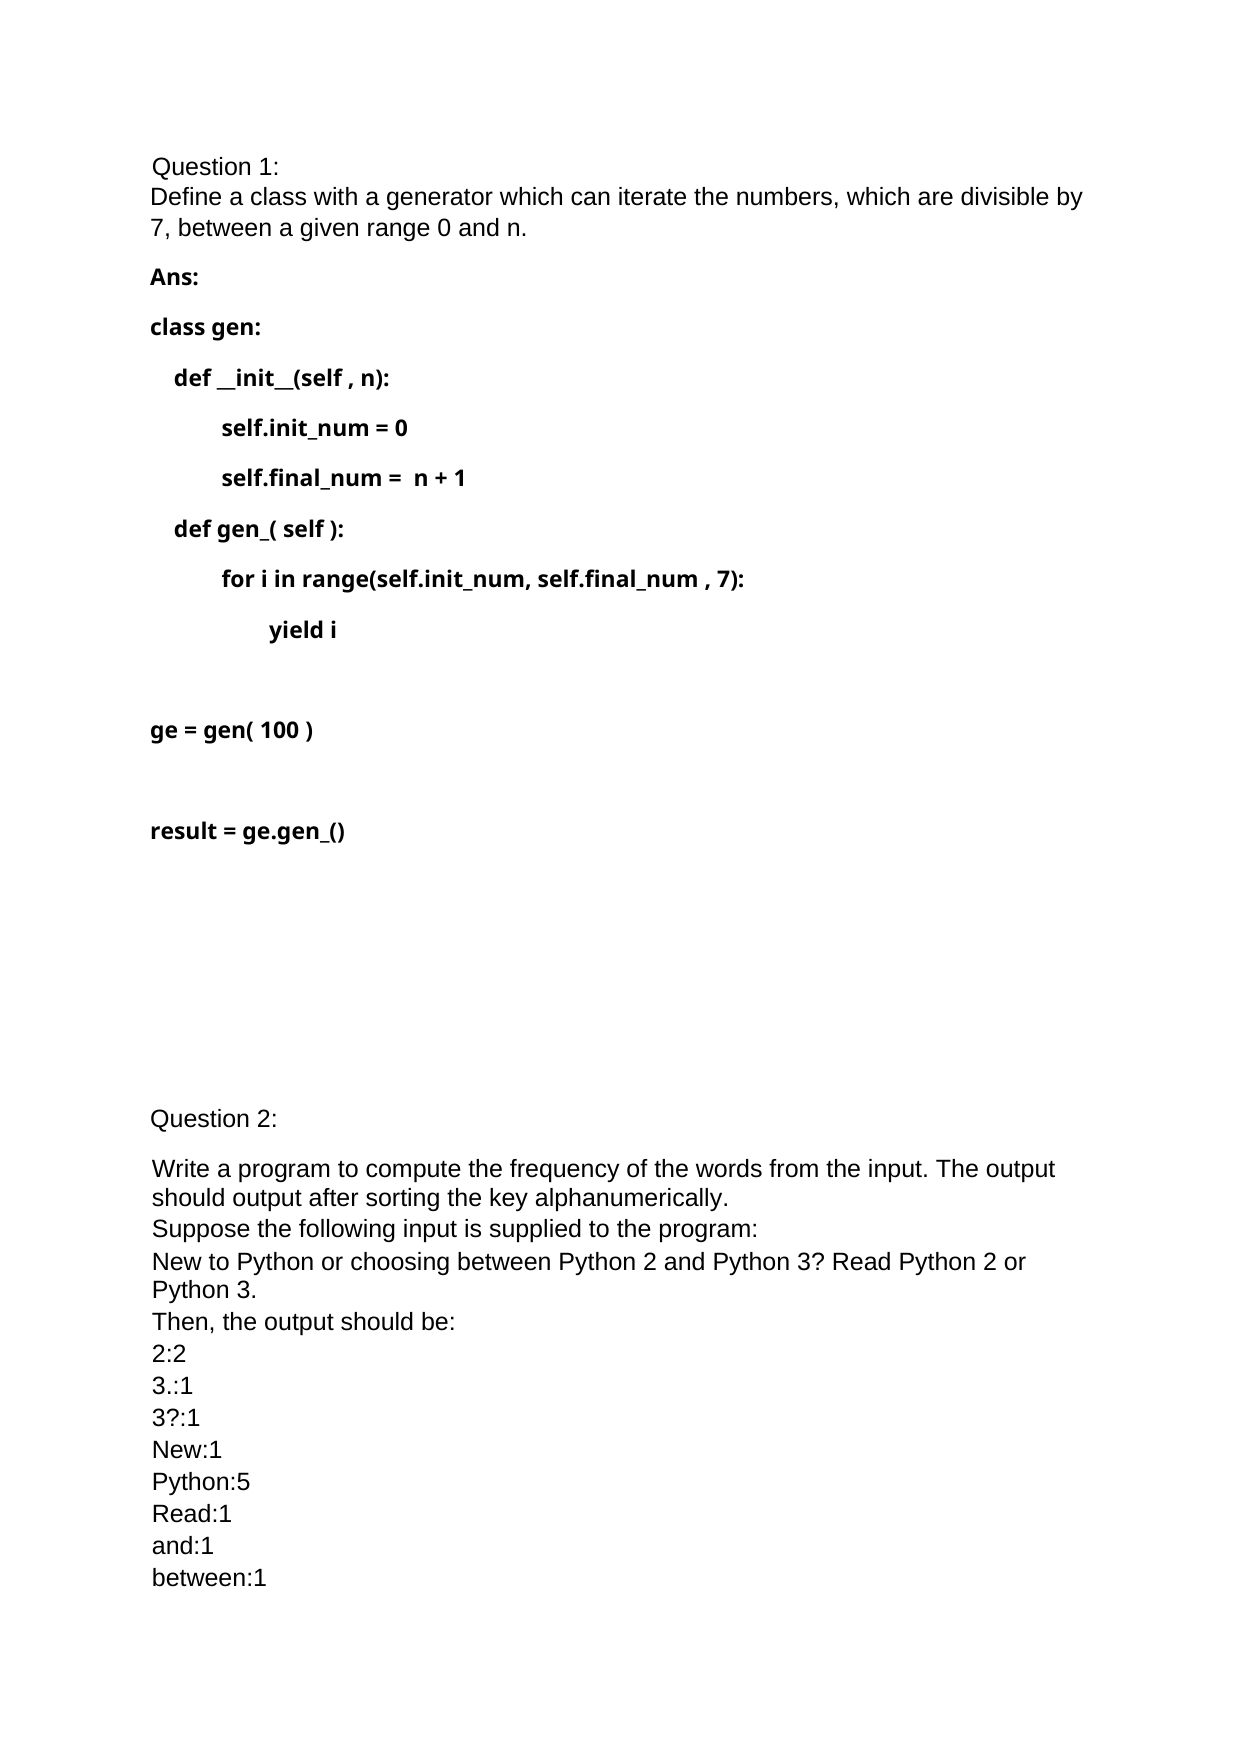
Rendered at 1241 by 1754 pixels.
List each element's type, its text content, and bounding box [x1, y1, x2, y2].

table_header between:1 [150, 1561, 275, 1593]
text Question 2: [150, 1104, 1090, 1133]
text for i in range(self.init_num, self.final_num , 7): [150, 563, 1090, 594]
text def gen_( self ): [150, 513, 1090, 544]
text def __init__(self , n): [150, 362, 1090, 393]
text yield i [150, 614, 1090, 645]
text ge = gen( 100 ) [150, 714, 1090, 746]
text Ans: [150, 261, 1090, 292]
table_header Then, the output should be: [150, 1306, 464, 1337]
text class gen: [150, 311, 1090, 342]
table_header Python:5 [150, 1466, 258, 1497]
table_header Question 1: [150, 150, 287, 182]
table_header Suppose the following input is supplied to the program: [150, 1213, 767, 1245]
table_header New:1 [150, 1434, 230, 1465]
table_header and:1 [150, 1530, 222, 1561]
table_header Read:1 [150, 1498, 240, 1529]
text result = ge.gen_() [150, 815, 1090, 847]
text self.init_num = 0 [150, 412, 1090, 443]
table_header 2:2 [150, 1338, 194, 1369]
table_header 3.:1 [150, 1370, 201, 1401]
table_header 3?:1 [150, 1402, 208, 1433]
text self.final_num = n + 1 [150, 462, 1090, 494]
table_header New to Python or choosing between Python 2 and Python 3? Read Python 2 or Python 3. [150, 1245, 1090, 1306]
table_header Write a program to compute the frequency of the words from the input. The output should output after sorting the key alphanumerically. [150, 1152, 1090, 1213]
text Define a class with a generator which can iterate the numbers, which are divisible by 7, between a given range 0 and n. [150, 182, 1090, 242]
